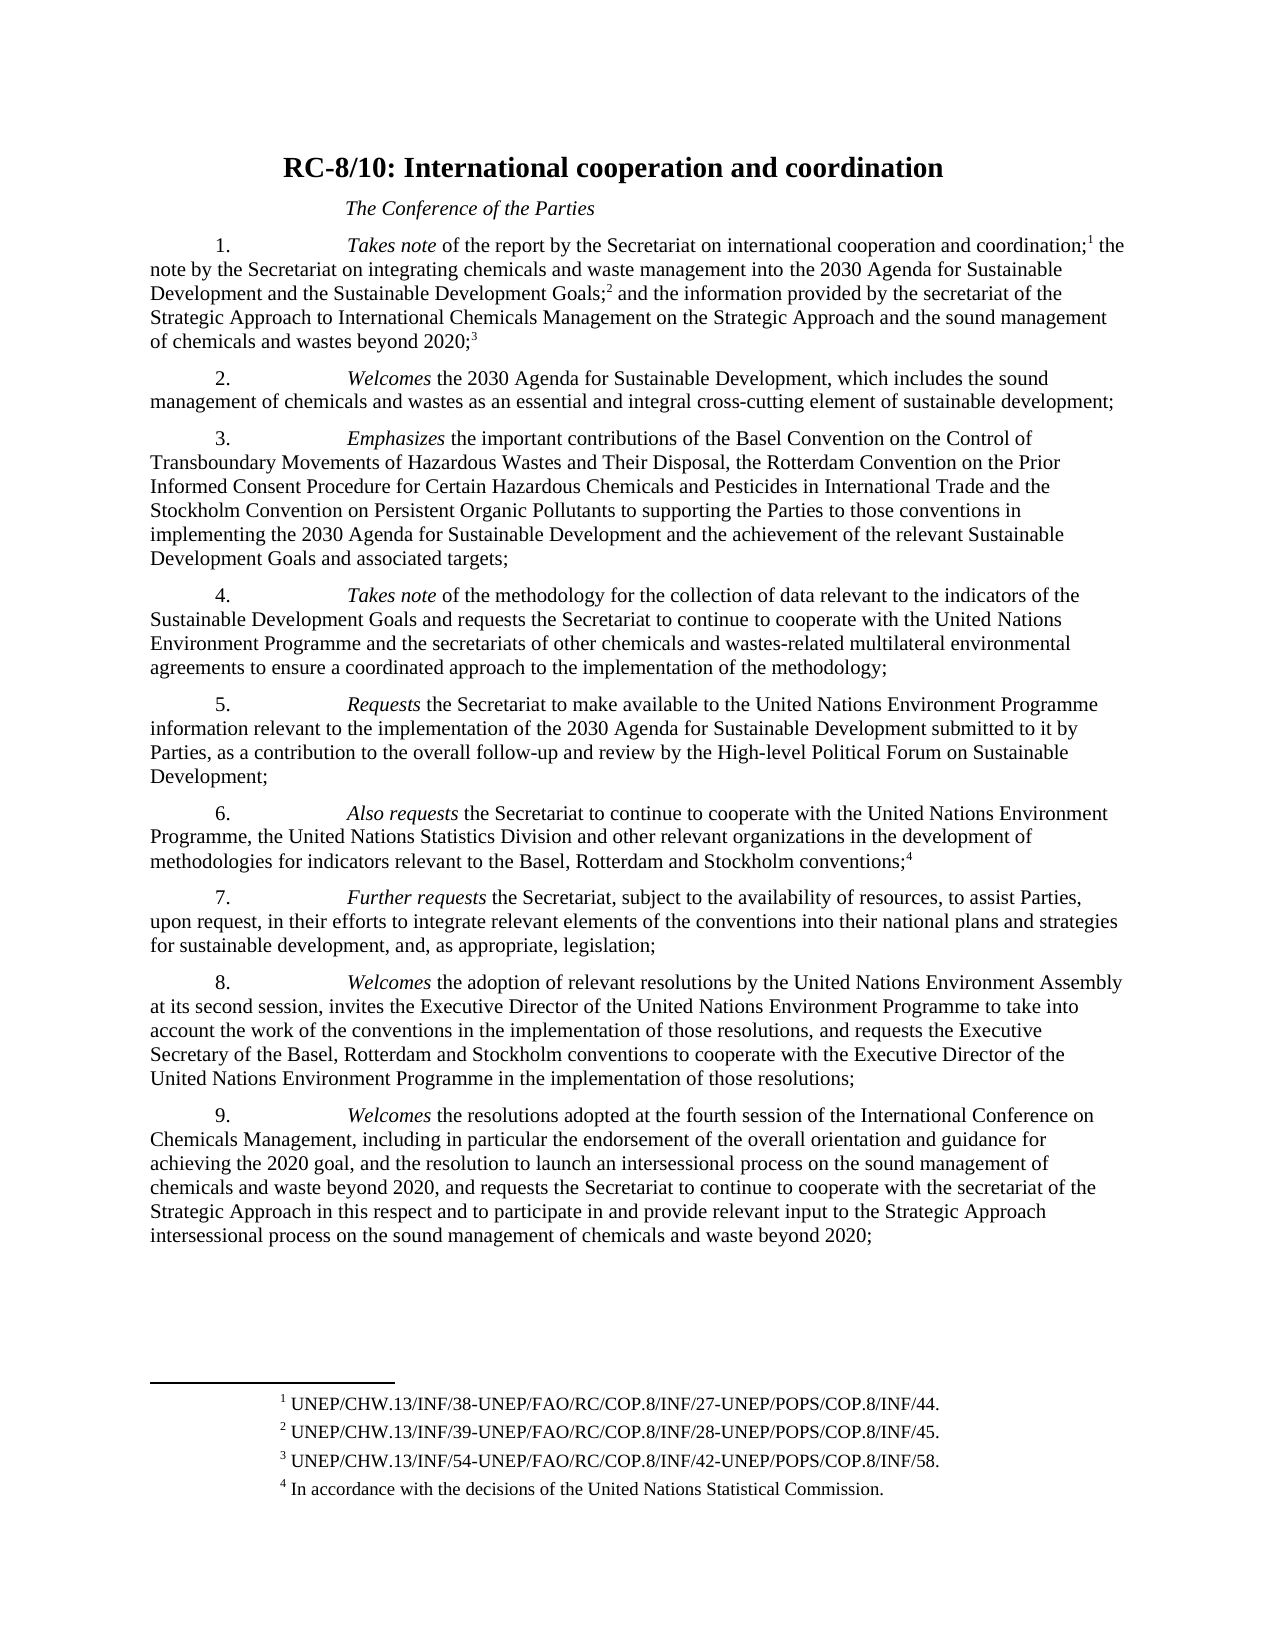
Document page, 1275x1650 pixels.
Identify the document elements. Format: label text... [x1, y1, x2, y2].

list Takes note of the report by the Secretariat on international cooperation and coordination; the note by the Secretariat on integrating chemicals and waste management into the 2030 Agenda for Sustainable Development and the Sustainable Development Goals; and the information provided by the secretariat of the Strategic Approach to International Chemicals Management on the Strategic Approach and the sound management of chemicals and wastes beyond 2020; [150, 233, 1125, 353]
list Welcomes the resolutions adopted at the fourth session of the International Conference on Chemicals Management, including in particular the endorsement of the overall orientation and guidance for achieving the 2020 goal, and the resolution to launch an intersessional process on the sound management of chemicals and waste beyond 2020, and requests the Secretariat to continue to cooperate with the secretariat of the Strategic Approach in this respect and to participate in and provide relevant input to the Strategic Approach intersessional process on the sound management of chemicals and waste beyond 2020; [150, 1103, 1125, 1247]
list Welcomes the adoption of relevant resolutions by the United Nations Environment Assembly at its second session, invites the Executive Director of the United Nations Environment Programme to take into account the work of the conventions in the implementation of those resolutions, and requests the Executive Secretary of the Basel, Rotterdam and Stockholm conventions to cooperate with the Executive Director of the United Nations Environment Programme in the implementation of those resolutions; [150, 970, 1125, 1090]
text RC-8/10: International cooperation and coordination [283, 150, 1125, 183]
list Takes note of the methodology for the collection of data relevant to the indicators of the Sustainable Development Goals and requests the Secretariat to continue to cooperate with the United Nations Environment Programme and the secretariats of other chemicals and wastes-related multilateral environmental agreements to ensure a coordinated approach to the implementation of the methodology; [150, 583, 1125, 679]
list Emphasizes the important contributions of the Basel Convention on the Control of Transboundary Movements of Hazardous Wastes and Their Disposal, the Rotterdam Convention on the Prior Informed Consent Procedure for Certain Hazardous Chemicals and Pesticides in International Trade and the Stockholm Convention on Persistent Organic Pollutants to supporting the Parties to those conventions in implementing the 2030 Agenda for Sustainable Development and the achievement of the relevant Sustainable Development Goals and associated targets; [150, 426, 1125, 570]
list Requests the Secretariat to make available to the United Nations Environment Programme information relevant to the implementation of the 2030 Agenda for Sustainable Development submitted to it by Parties, as a contribution to the overall follow-up and review by the High-level Political Forum on Sustainable Development; [150, 692, 1125, 788]
list Further requests the Secretariat, subject to the availability of resources, to assist Parties, upon request, in their efforts to integrate relevant elements of the conventions into their national plans and strategies for sustainable development, and, as appropriate, legislation; [150, 885, 1125, 957]
list Also requests the Secretariat to continue to cooperate with the United Nations Environment Programme, the United Nations Statistics Division and other relevant organizations in the development of methodologies for indicators relevant to the Basel, Rotterdam and Stockholm conventions; [150, 800, 1125, 873]
text The Conference of the Parties [280, 196, 1125, 220]
list Welcomes the 2030 Agenda for Sustainable Development, which includes the sound management of chemicals and wastes as an essential and integral cross-cutting element of sustainable development; [150, 365, 1125, 413]
